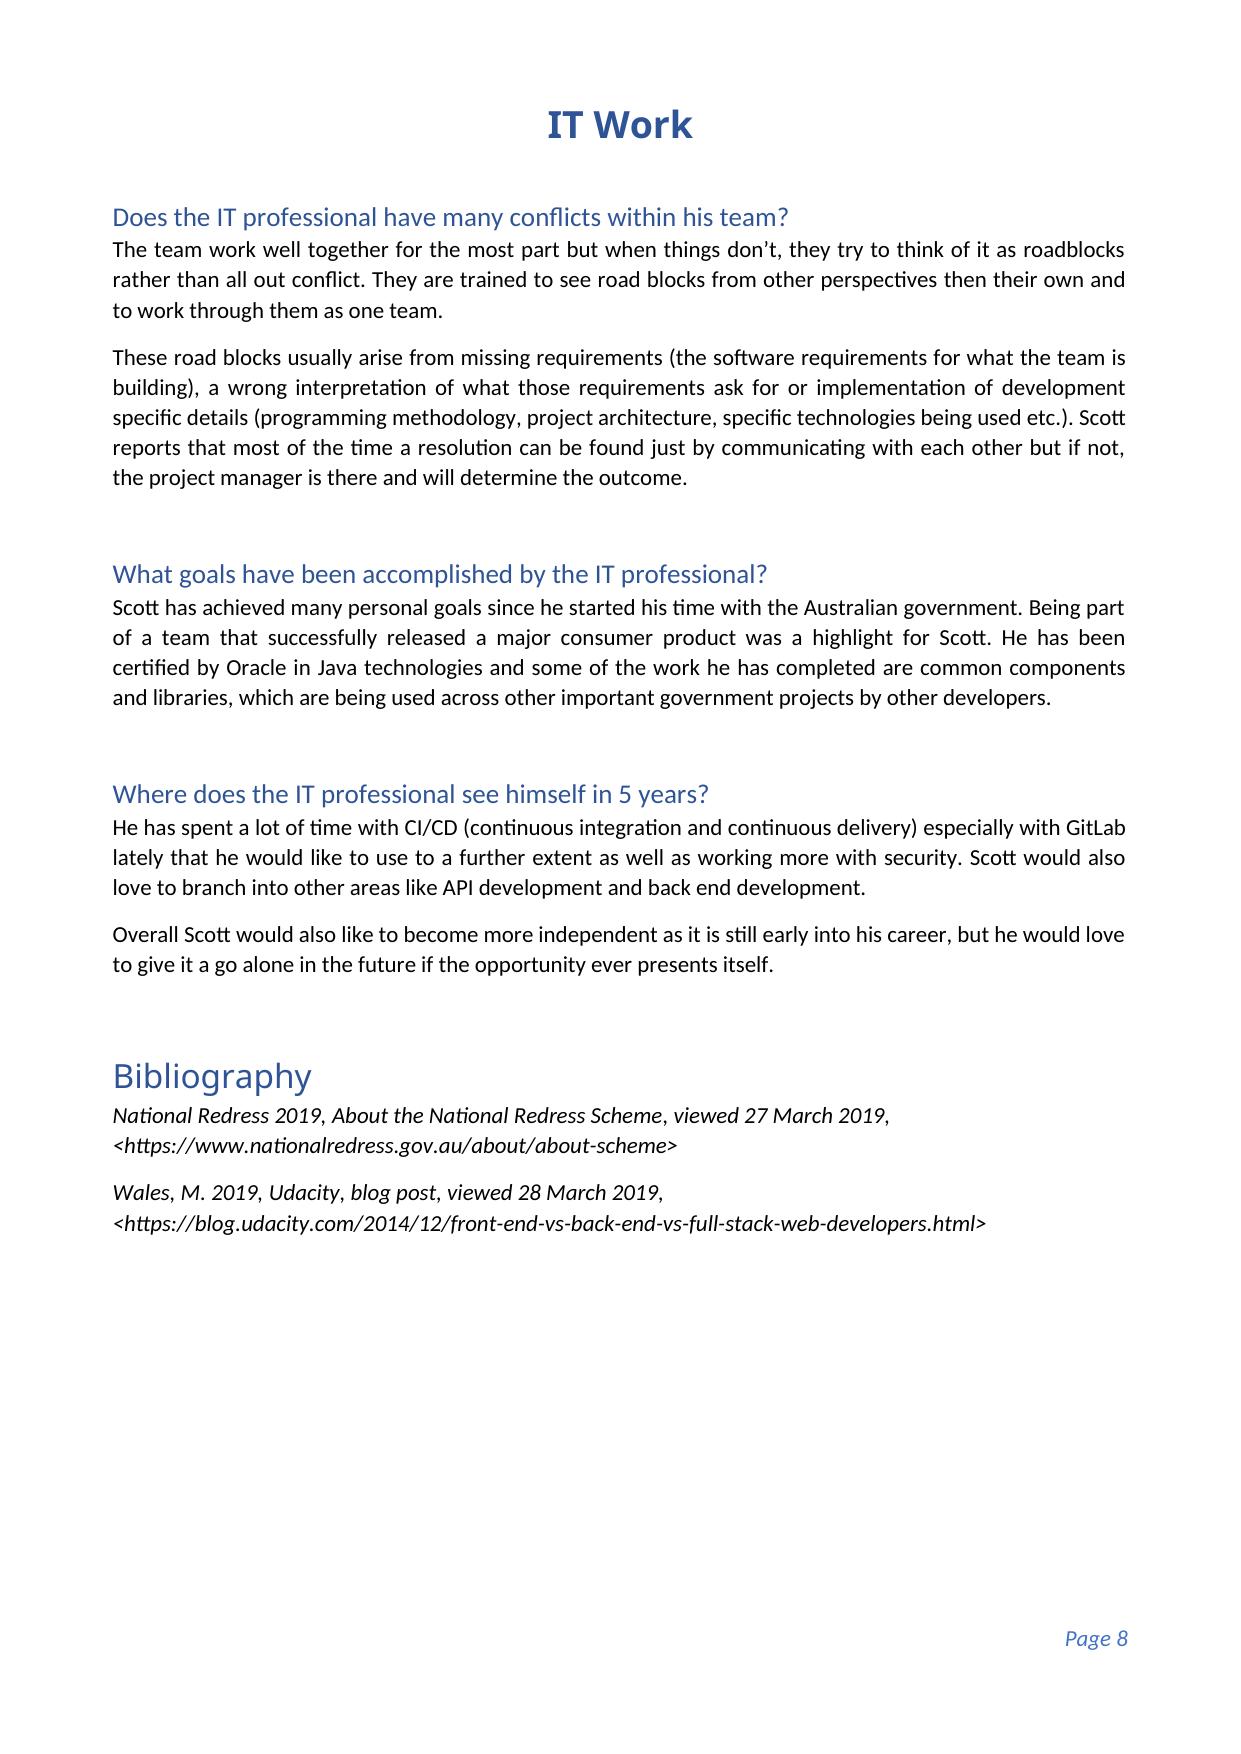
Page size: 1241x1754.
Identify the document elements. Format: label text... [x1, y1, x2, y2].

text National Redress 2019, About the National Redress Scheme, viewed 27 March 2019, <https://www.nationalredress.gov.au/about/about-scheme> [112, 1101, 1128, 1159]
text The team work well together for the most part but when things don’t, they try to think of it as roadblocks rather than all out conflict. They are trained to see road blocks from other perspectives then their own and to work through them as one team. [112, 235, 1128, 324]
subtitle Does the IT professional have many conflicts within his team? [112, 200, 1128, 233]
text Overall Scott would also like to become more independent as it is still early into his career, but he would love to give it a go alone in the future if the opportunity ever presents itself. [112, 920, 1128, 978]
subtitle Bibliography [112, 1052, 1128, 1098]
subtitle What goals have been accomplished by the IT professional? [112, 557, 1128, 590]
text He has spent a lot of time with CI/CD (continuous integration and continuous delivery) especially with GitLab lately that he would like to use to a further extent as well as working more with security. Scott would also love to branch into other areas like API development and back end development. [112, 813, 1128, 901]
text These road blocks usually arise from missing requirements (the software requirements for what the team is building), a wrong interpretation of what those requirements ask for or implementation of development specific details (programming methodology, project architecture, specific technologies being used etc.). Scott reports that most of the time a resolution can be found just by communicating with each other but if not, the project manager is there and will determine the outcome. [112, 343, 1128, 491]
text Wales, M. 2019, Udacity, blog post, viewed 28 March 2019, <https://blog.udacity.com/2014/12/front-end-vs-back-end-vs-full-stack-web-developers.html> [112, 1178, 1128, 1237]
subtitle Where does the IT professional see himself in 5 years? [112, 777, 1128, 810]
text Scott has achieved many personal goals since he started his time with the Australian government. Being part of a team that successfully released a major consumer product was a highlight for Scott. He has been certified by Oracle in Java technologies and some of the work he has completed are common components and libraries, which are being used across other important government projects by other developers. [112, 593, 1128, 711]
